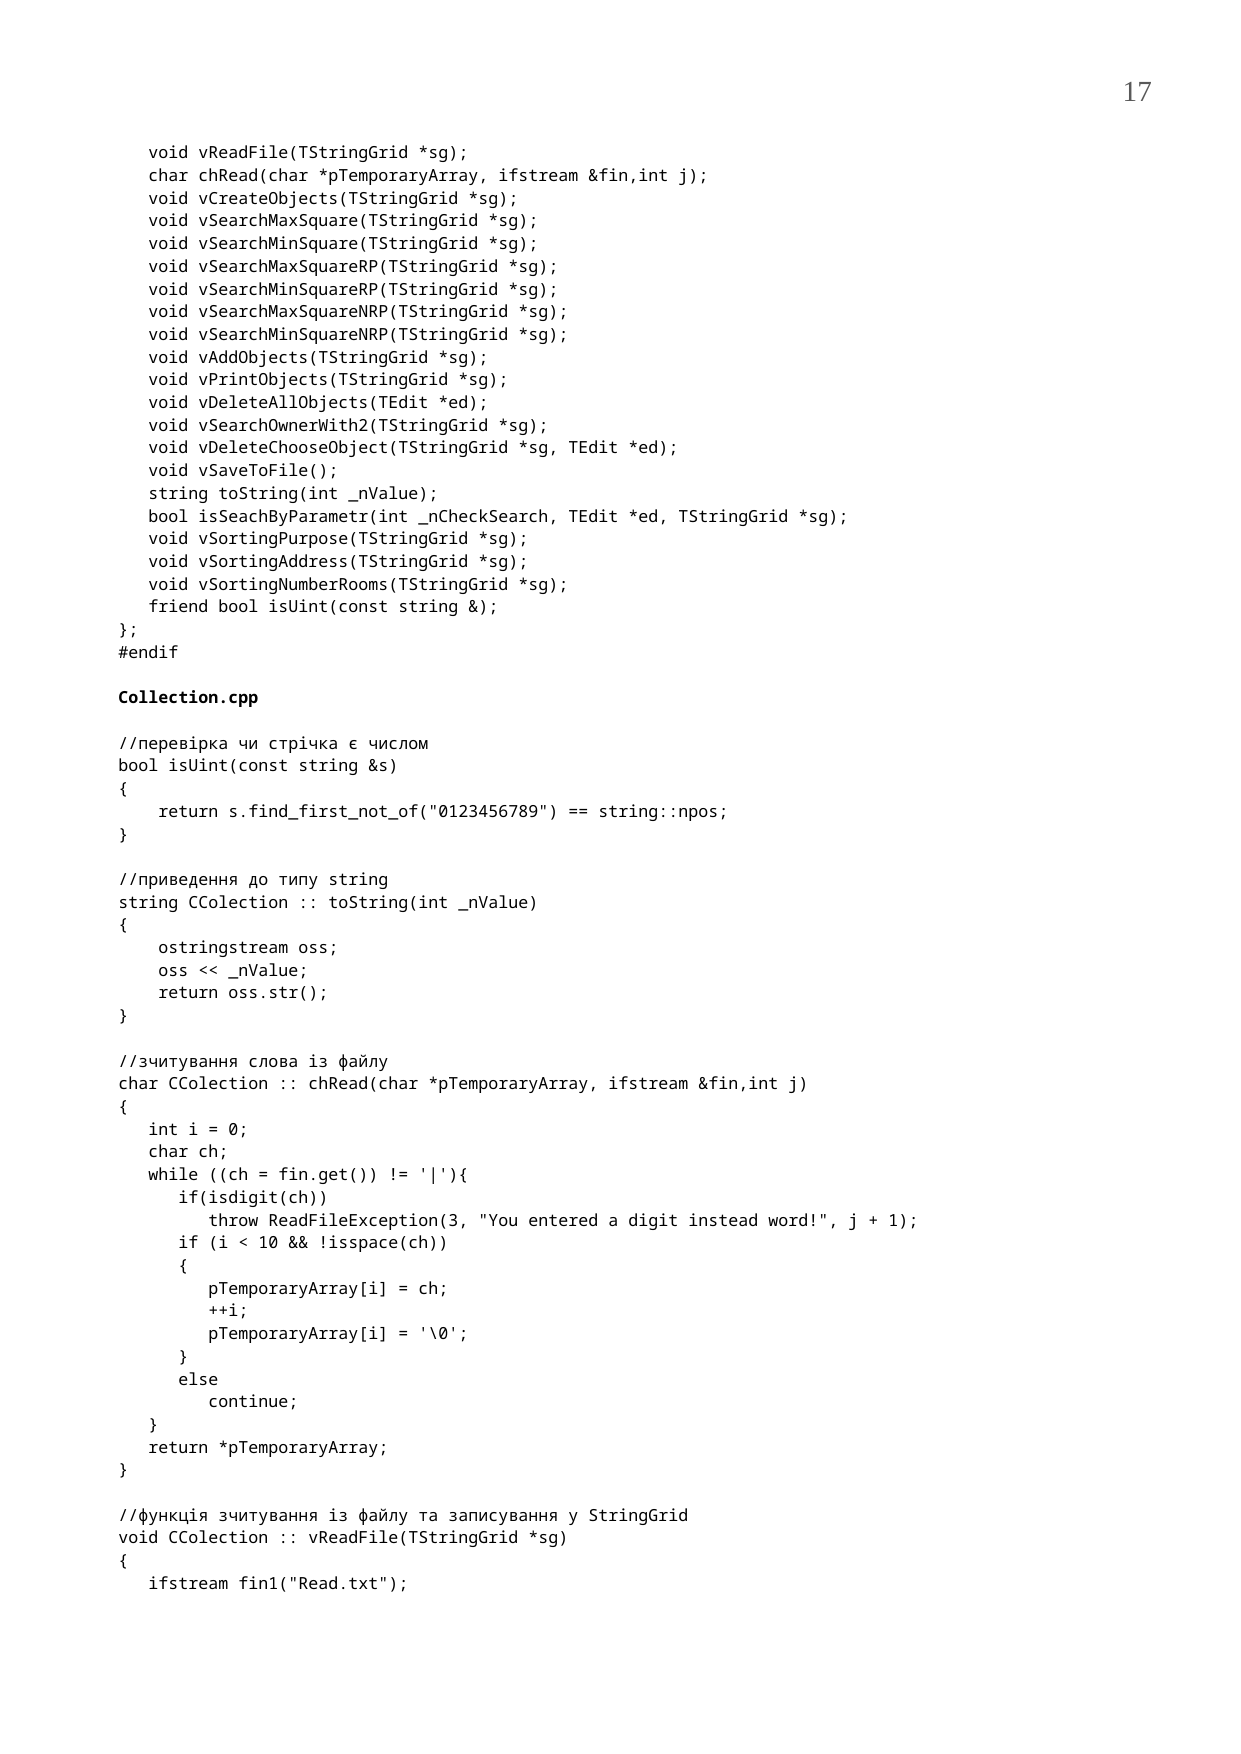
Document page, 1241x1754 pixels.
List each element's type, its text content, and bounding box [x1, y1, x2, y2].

text void vSearchMinSquareRP(TStringGrid *sg); [118, 277, 1152, 300]
text void vAddObjects(TStringGrid *sg); [118, 345, 1152, 368]
text int i = 0; [118, 1117, 1152, 1140]
text //перевірка чи стрічка є числом [118, 731, 1152, 754]
text void CColection :: vReadFile(TStringGrid *sg) [118, 1526, 1152, 1549]
text //функція зчитування із файлу та записування у StringGrid [118, 1503, 1152, 1526]
text string CColection :: toString(int _nValue) [118, 890, 1152, 913]
text { [118, 913, 1152, 936]
text { [118, 777, 1152, 799]
text oss << _nValue; [118, 958, 1152, 981]
text bool isUint(const string &s) [118, 754, 1152, 777]
text void vReadFile(TStringGrid *sg); [118, 141, 1152, 164]
text void vSearchMinSquareNRP(TStringGrid *sg); [118, 323, 1152, 345]
text char ch; [118, 1140, 1152, 1163]
text void vPrintObjects(TStringGrid *sg); [118, 368, 1152, 391]
text return *pTemporaryArray; [118, 1435, 1152, 1458]
text char chRead(char *pTemporaryArray, ifstream &fin,int j); [118, 164, 1152, 186]
text friend bool isUint(const string &); [118, 595, 1152, 618]
text //зчитування слова із файлу [118, 1049, 1152, 1072]
text ifstream fin1("Read.txt"); [118, 1572, 1152, 1594]
text void vDeleteAllObjects(TEdit *ed); [118, 391, 1152, 413]
text } [118, 1458, 1152, 1481]
text string toString(int _nValue); [118, 482, 1152, 504]
text if (i < 10 && !isspace(ch)) [118, 1231, 1152, 1254]
text bool isSeachByParametr(int _nCheckSearch, TEdit *ed, TStringGrid *sg); [118, 504, 1152, 527]
text } [118, 822, 1152, 845]
text { [118, 1095, 1152, 1117]
text pTemporaryArray[i] = '\0'; [118, 1322, 1152, 1344]
text void vSortingPurpose(TStringGrid *sg); [118, 527, 1152, 550]
text if(isdigit(ch)) [118, 1186, 1152, 1208]
text return oss.str(); [118, 981, 1152, 1004]
text //приведення до типу string [118, 868, 1152, 890]
text Collection.cpp [118, 686, 1152, 709]
text continue; [118, 1390, 1152, 1413]
text pTemporaryArray[i] = ch; [118, 1276, 1152, 1299]
text { [118, 1549, 1152, 1572]
text char CColection :: chRead(char *pTemporaryArray, ifstream &fin,int j) [118, 1072, 1152, 1095]
text void vSearchMaxSquareNRP(TStringGrid *sg); [118, 300, 1152, 323]
text void vSortingNumberRooms(TStringGrid *sg); [118, 572, 1152, 595]
text void vSearchMinSquare(TStringGrid *sg); [118, 232, 1152, 254]
text } [118, 1413, 1152, 1435]
text } [118, 1344, 1152, 1367]
text { [118, 1254, 1152, 1276]
text void vCreateObjects(TStringGrid *sg); [118, 186, 1152, 209]
text ++i; [118, 1299, 1152, 1322]
text } [118, 1004, 1152, 1027]
text }; [118, 618, 1152, 641]
text void vSearchMaxSquare(TStringGrid *sg); [118, 209, 1152, 232]
text else [118, 1367, 1152, 1390]
text void vDeleteChooseObject(TStringGrid *sg, TEdit *ed); [118, 436, 1152, 459]
text ostringstream oss; [118, 936, 1152, 958]
text void vSaveToFile(); [118, 459, 1152, 482]
text void vSearchMaxSquareRP(TStringGrid *sg); [118, 254, 1152, 277]
text return s.find_first_not_of("0123456789") == string::npos; [118, 799, 1152, 822]
text void vSortingAddress(TStringGrid *sg); [118, 550, 1152, 572]
text while ((ch = fin.get()) != '|'){ [118, 1163, 1152, 1186]
text throw ReadFileException(3, "You entered a digit instead word!", j + 1); [118, 1208, 1152, 1231]
text void vSearchOwnerWith2(TStringGrid *sg); [118, 413, 1152, 436]
text #endif [118, 641, 1152, 663]
